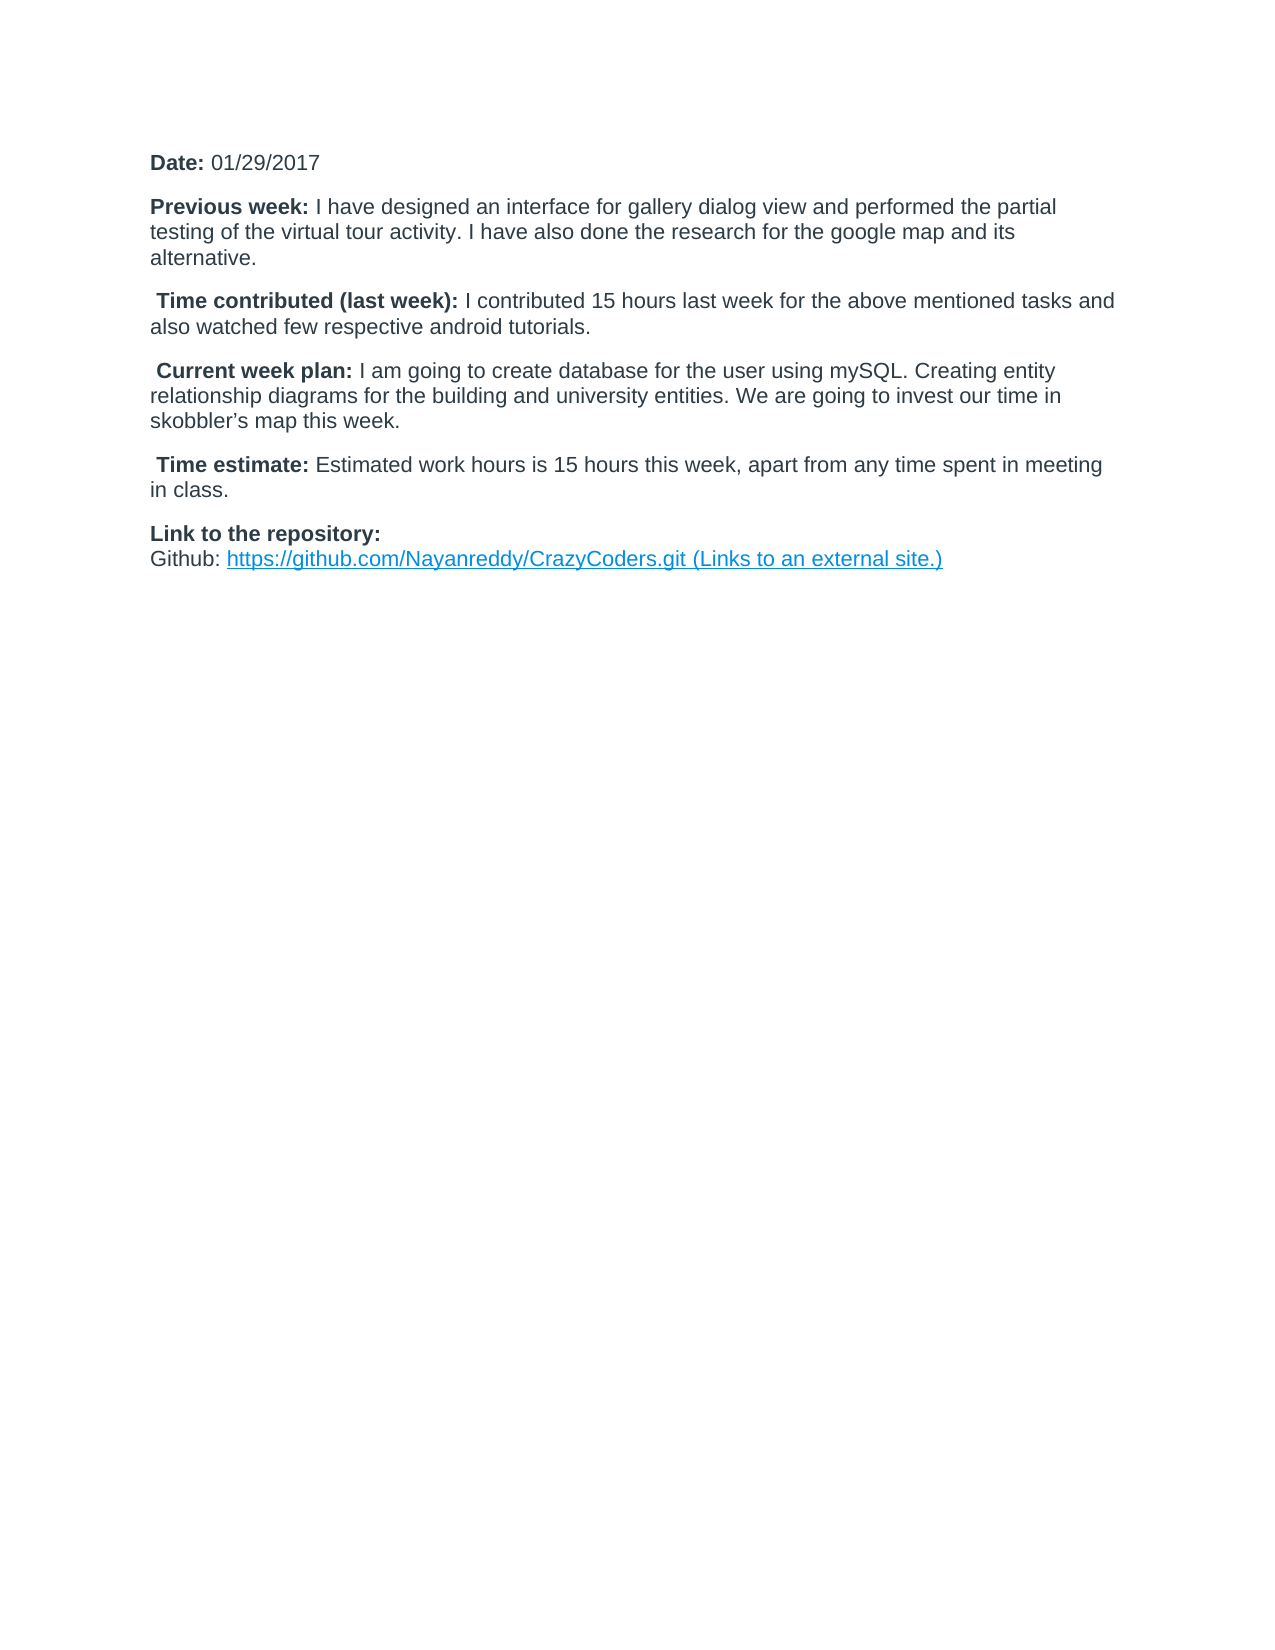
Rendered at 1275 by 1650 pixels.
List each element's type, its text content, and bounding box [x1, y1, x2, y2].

text Github: https://github.com/Nayanreddy/CrazyCoders.git (Links to an external site.) [150, 546, 1125, 571]
text Date: 01/29/2017 [150, 150, 1125, 175]
text Current week plan: I am going to create database for the user using mySQL. Creating entity relationship diagrams for the building and university entities. We are going to invest our time in skobbler’s map this week. [150, 357, 1125, 433]
text Time estimate: Estimated work hours is 15 hours this week, apart from any time spent in meeting in class. [150, 452, 1125, 502]
text Previous week: I have designed an interface for gallery dialog view and performed the partial testing of the virtual tour activity. I have also done the research for the google map and its alternative. [150, 194, 1125, 269]
text Link to the repository: [150, 521, 1125, 546]
text Time contributed (last week): I contributed 15 hours last week for the above mentioned tasks and also watched few respective android tutorials. [150, 288, 1125, 339]
